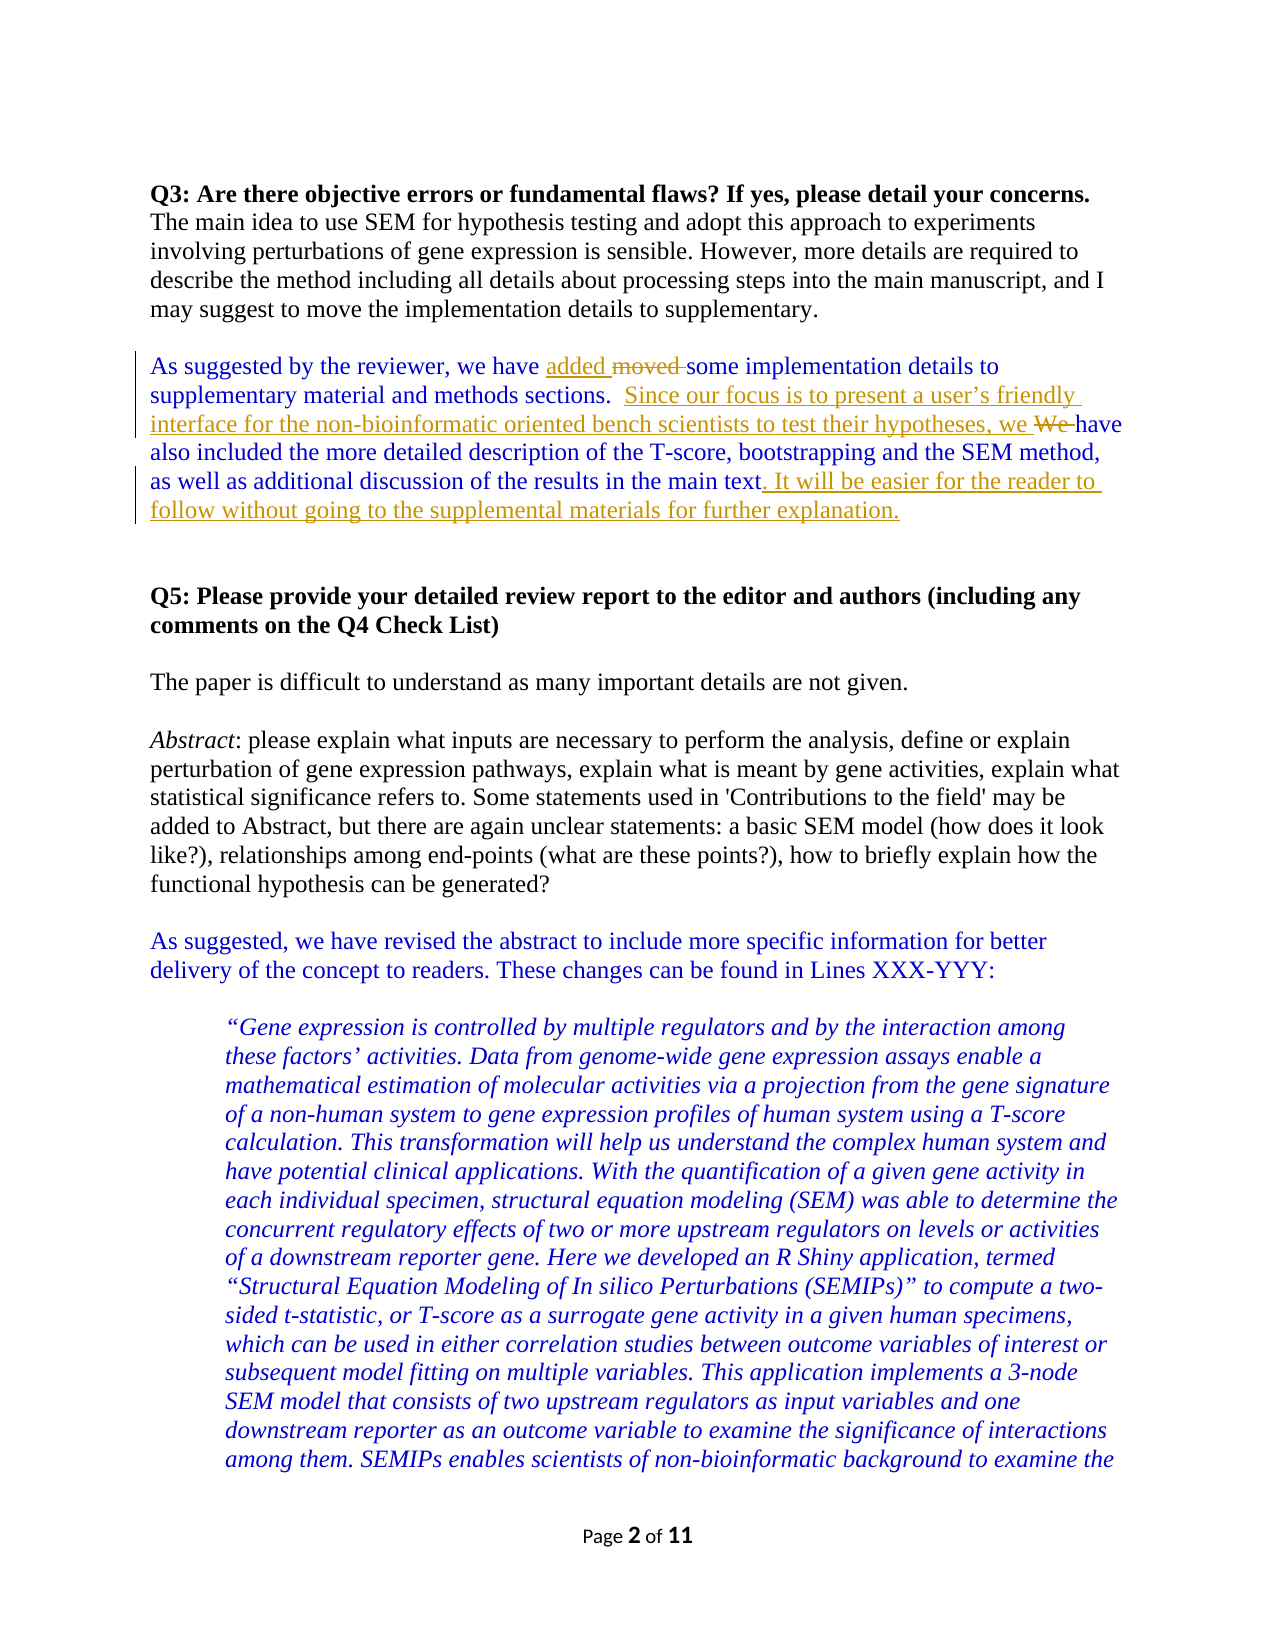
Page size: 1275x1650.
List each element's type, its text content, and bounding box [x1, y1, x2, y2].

text Q5: Please provide your detailed review report to the editor and authors (including any comments on the Q4 Check List) [150, 581, 1125, 639]
text Abstract: please explain what inputs are necessary to perform the analysis, define or explain perturbation of gene expression pathways, explain what is meant by gene activities, explain what statistical significance refers to. Some statements used in 'Contributions to the field' may be added to Abstract, but there are again unclear statements: a basic SEM model (how does it look like?), relationships among end-points (what are these points?), how to briefly explain how the functional hypothesis can be generated? [150, 725, 1125, 897]
text As suggested by the reviewer, we have some implementation details to supplementary material and methods sections. have also included the more detailed description of the T-score, bootstrapping and the SEM method, as well as additional discussion of the results in the main text [150, 351, 1125, 524]
text The main idea to use SEM for hypothesis testing and adopt this approach to experiments involving perturbations of gene expression is sensible. However, more details are required to describe the method including all details about processing steps into the main manuscript, and I may suggest to move the implementation details to supplementary. [150, 207, 1125, 322]
text The paper is difficult to understand as many important details are not given. [150, 667, 1125, 696]
text As suggested, we have revised the abstract to include more specific information for better delivery of the concept to readers. These changes can be found in Lines XXX-YYY: [150, 926, 1125, 984]
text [225, 1012, 1125, 1472]
text Q3: Are there objective errors or fundamental flaws? If yes, please detail your concerns. [150, 179, 1125, 207]
